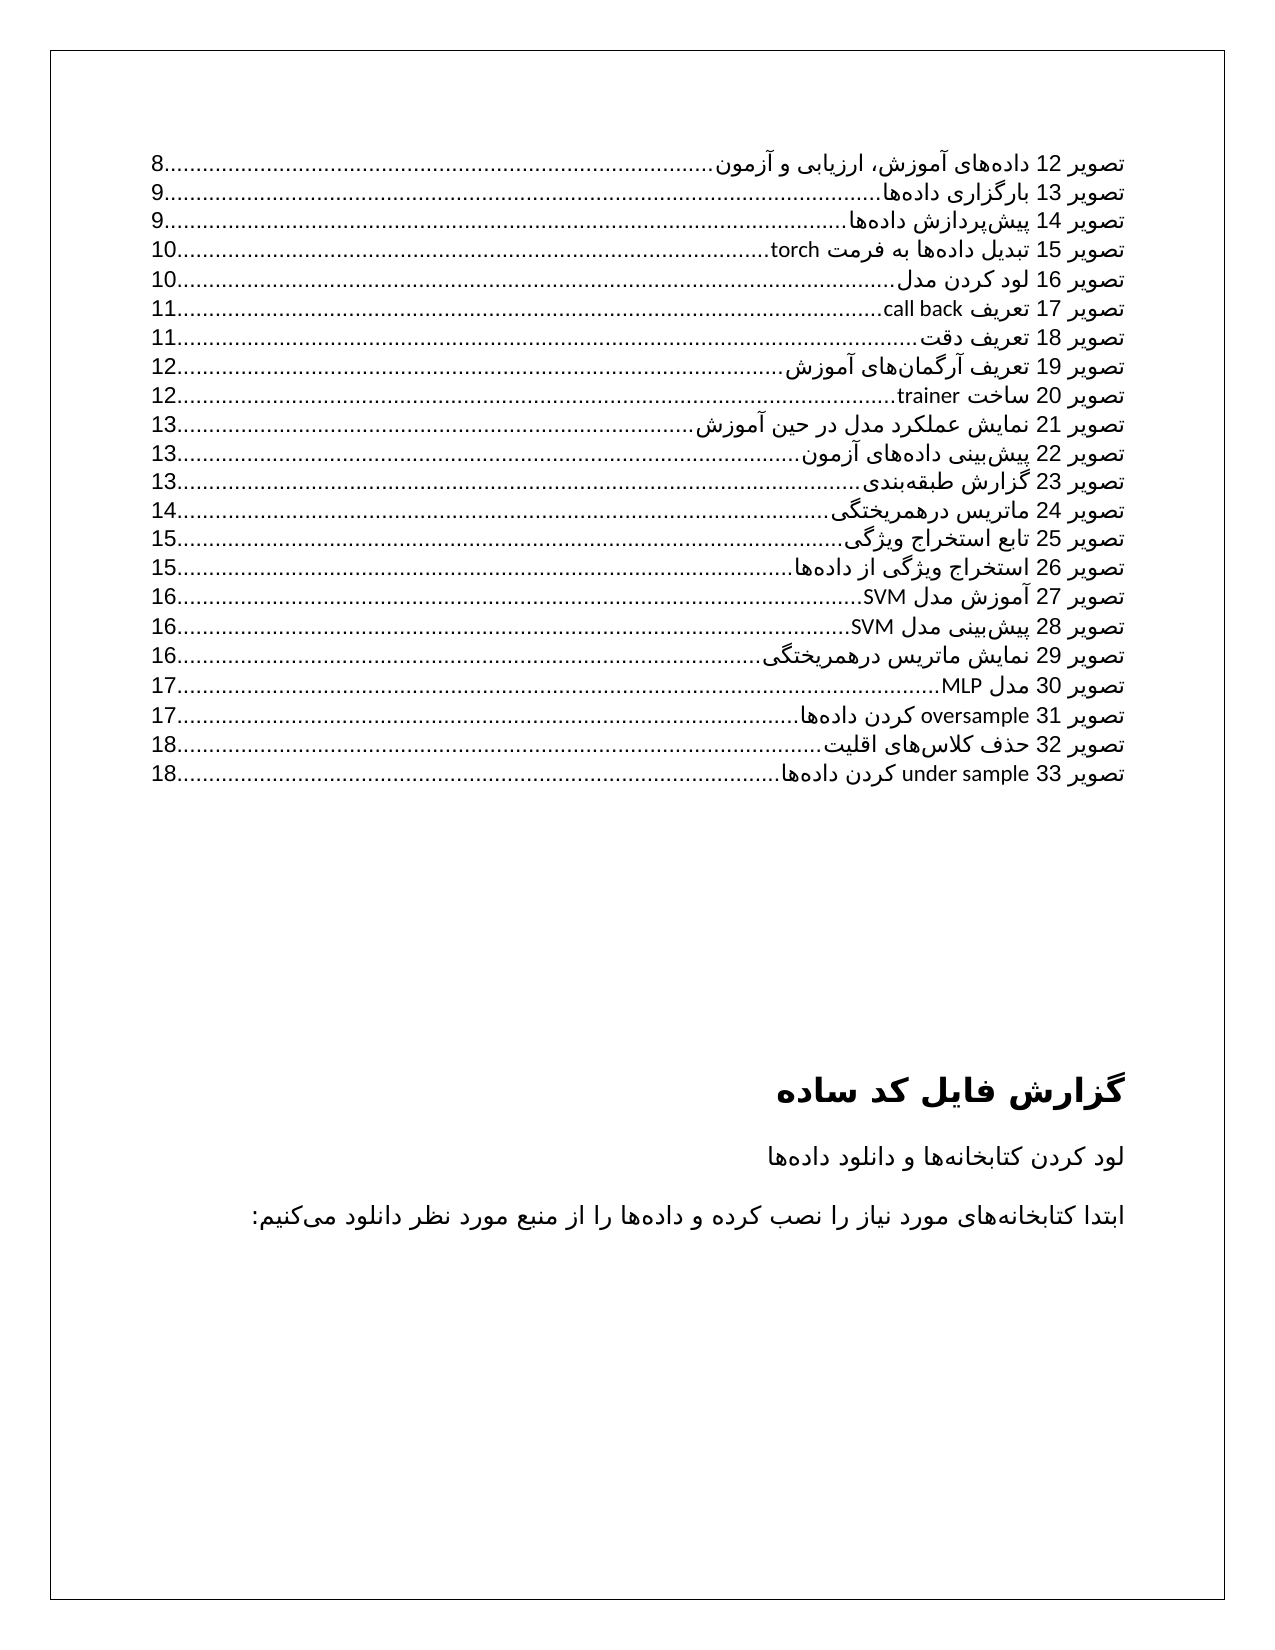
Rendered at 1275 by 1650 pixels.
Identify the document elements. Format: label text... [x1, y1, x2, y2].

text تصویر 20 ساخت trainer 12 [150, 381, 1125, 409]
text ابتدا کتابخانه‌های مورد نیاز را نصب کرده و داده‌ها را از منبع مورد نظر دانلود می‌کنیم: [150, 1201, 1125, 1230]
text تصویر 32 حذف کلاس‌های اقلیت 18 [150, 731, 1125, 757]
text تصویر 28 پیش‌بینی مدل SVM 16 [150, 612, 1125, 640]
subtitle گزارش فایل‌ کد ساده [150, 1071, 1125, 1110]
text تصویر 18 تعریف دقت 11 [150, 324, 1125, 351]
text تصویر 24 ماتریس درهمریختگی 14 [150, 497, 1125, 523]
text تصویر 26 استخراج ویژگی از داده‌ها 15 [150, 553, 1125, 580]
text تصویر 19 تعریف آرگمان‌های آموزش 12 [150, 353, 1125, 379]
text تصویر 25 تابع استخراج ویژگی 15 [150, 525, 1125, 551]
text تصویر 15 تبدیل داده‌ها به فرمت torch 10 [150, 235, 1125, 263]
text تصویر 22 پیش‌بینی داده‌های آزمون 13 [150, 440, 1125, 466]
text تصویر 13 بارگزاری داده‌ها 9 [150, 178, 1125, 205]
text تصویر 29 نمایش ماتریس درهمریختگی 16 [150, 642, 1125, 669]
text تصویر 16 لود کردن مدل 10 [150, 266, 1125, 292]
text تصویر 31 oversample کردن داده‌ها 17 [150, 701, 1125, 729]
text تصویر 33 under sample کردن داده‌ها 18 [150, 759, 1125, 788]
text تصویر 30 مدل MLP 17 [150, 671, 1125, 699]
text تصویر 14 پیش‌پردازش داده‌ها 9 [150, 207, 1125, 233]
text تصویر 12 داده‌های آموزش، ارزیابی و آزمون 8 [150, 150, 1125, 176]
text تصویر 23 گزارش طبقه‌بندی 13 [150, 468, 1125, 494]
text تصویر 17 تعریف call back 11 [150, 294, 1125, 322]
text لود کردن کتابخانه‌ها و دانلود داده‌ها [150, 1142, 1125, 1172]
text تصویر 21 نمایش عملکرد مدل در حین آموزش 13 [150, 411, 1125, 438]
text تصویر 27 آموزش مدل SVM 16 [150, 582, 1125, 610]
